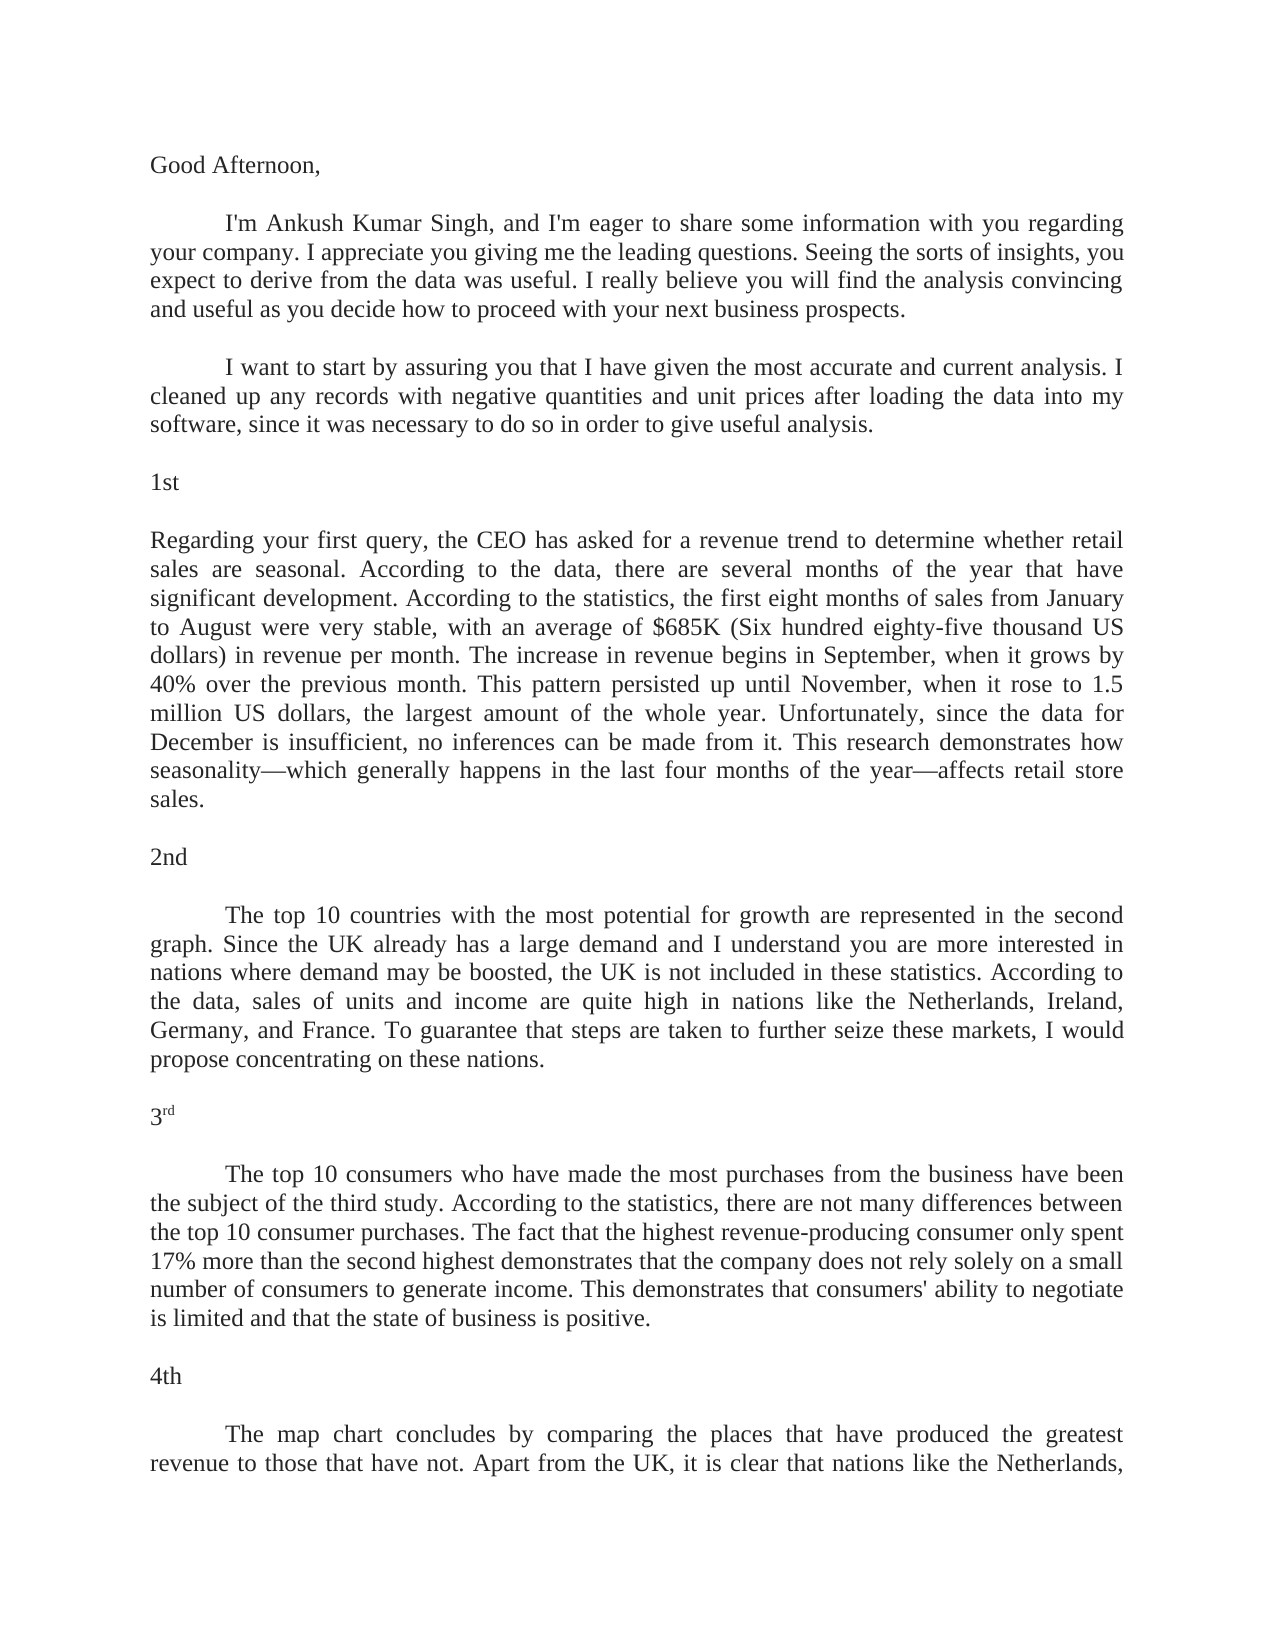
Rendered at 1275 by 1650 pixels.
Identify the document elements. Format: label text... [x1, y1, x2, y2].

text Regarding your first query, the CEO has asked for a revenue trend to determine whether retail sales are seasonal. According to the data, there are several months of the year that have significant development. According to the statistics, the first eight months of sales from January to August were very stable, with an average of $685K (Six hundred eighty-five thousand US dollars) in revenue per month. The increase in revenue begins in September, when it grows by 40% over the previous month. This pattern persisted up until November, when it rose to 1.5 million US dollars, the largest amount of the whole year. Unfortunately, since the data for December is insufficient, no inferences can be made from it. This research demonstrates how seasonality—which generally happens in the last four months of the year—affects retail store sales. [150, 525, 1125, 813]
text 4th [150, 1361, 1125, 1390]
text The top 10 consumers who have made the most purchases from the business have been the subject of the third study. According to the statistics, there are not many differences between the top 10 consumer purchases. The fact that the highest revenue-producing consumer only spent 17% more than the second highest demonstrates that the company does not rely solely on a small number of consumers to generate income. This demonstrates that consumers' ability to negotiate is limited and that the state of business is positive. [150, 1159, 1125, 1332]
text 2nd [150, 842, 1125, 871]
text The top 10 countries with the most potential for growth are represented in the second graph. Since the UK already has a large demand and I understand you are more interested in nations where demand may be boosted, the UK is not included in these statistics. According to the data, sales of units and income are quite high in nations like the Netherlands, Ireland, Germany, and France. To guarantee that steps are taken to further seize these markets, I would propose concentrating on these nations. [150, 900, 1125, 1072]
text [150, 1419, 1125, 1477]
text Good Afternoon, [150, 150, 1125, 179]
text I'm Ankush Kumar Singh, and I'm eager to share some information with you regarding your company. I appreciate you giving me the leading questions. Seeing the sorts of insights, you expect to derive from the data was useful. I really believe you will find the analysis convincing and useful as you decide how to proceed with your next business prospects. [150, 208, 1125, 323]
text 3rd [150, 1102, 1125, 1130]
text I want to start by assuring you that I have given the most accurate and current analysis. I cleaned up any records with negative quantities and unit prices after loading the data into my software, since it was necessary to do so in order to give useful analysis. [150, 352, 1125, 438]
text 1st [150, 467, 1125, 496]
